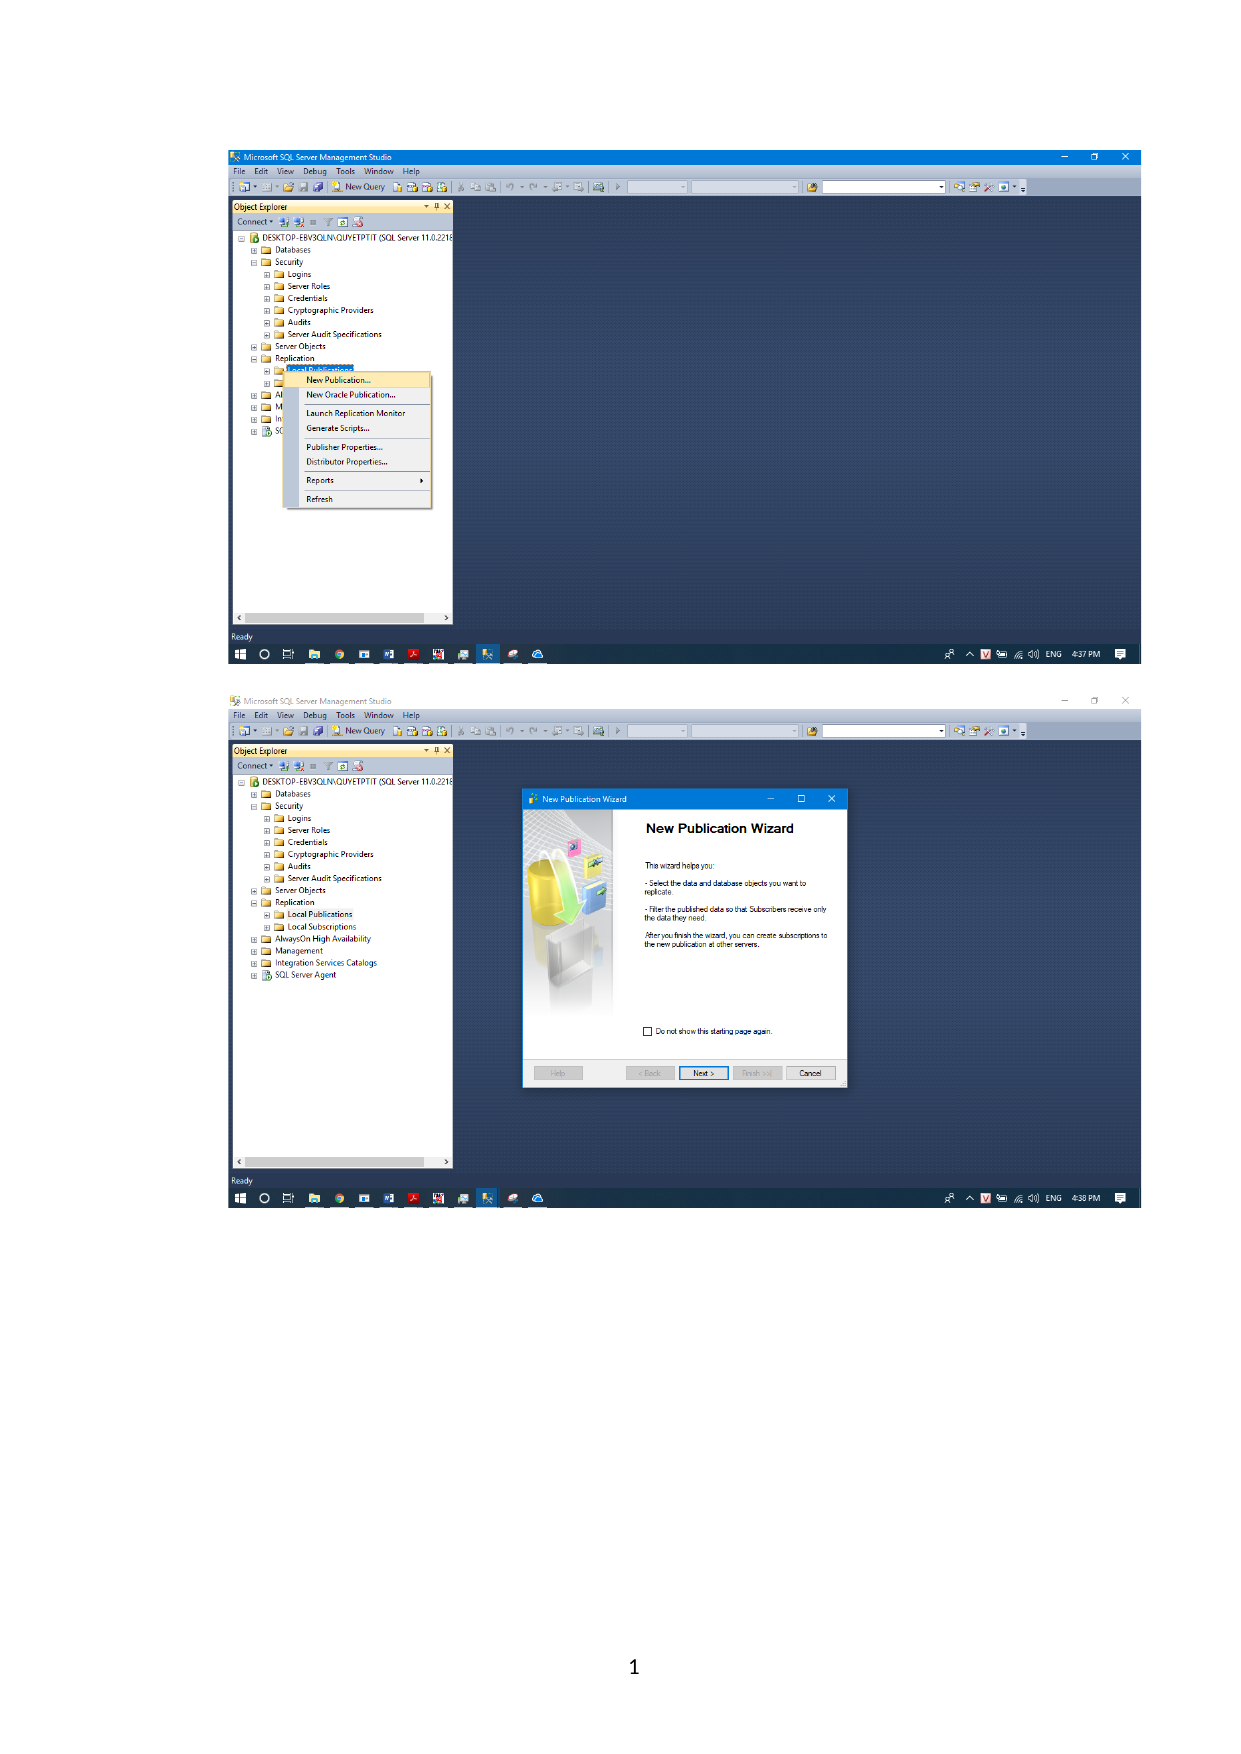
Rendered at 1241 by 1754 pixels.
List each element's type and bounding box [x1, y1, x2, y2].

picture [228, 150, 1142, 664]
picture [228, 693, 1142, 1208]
